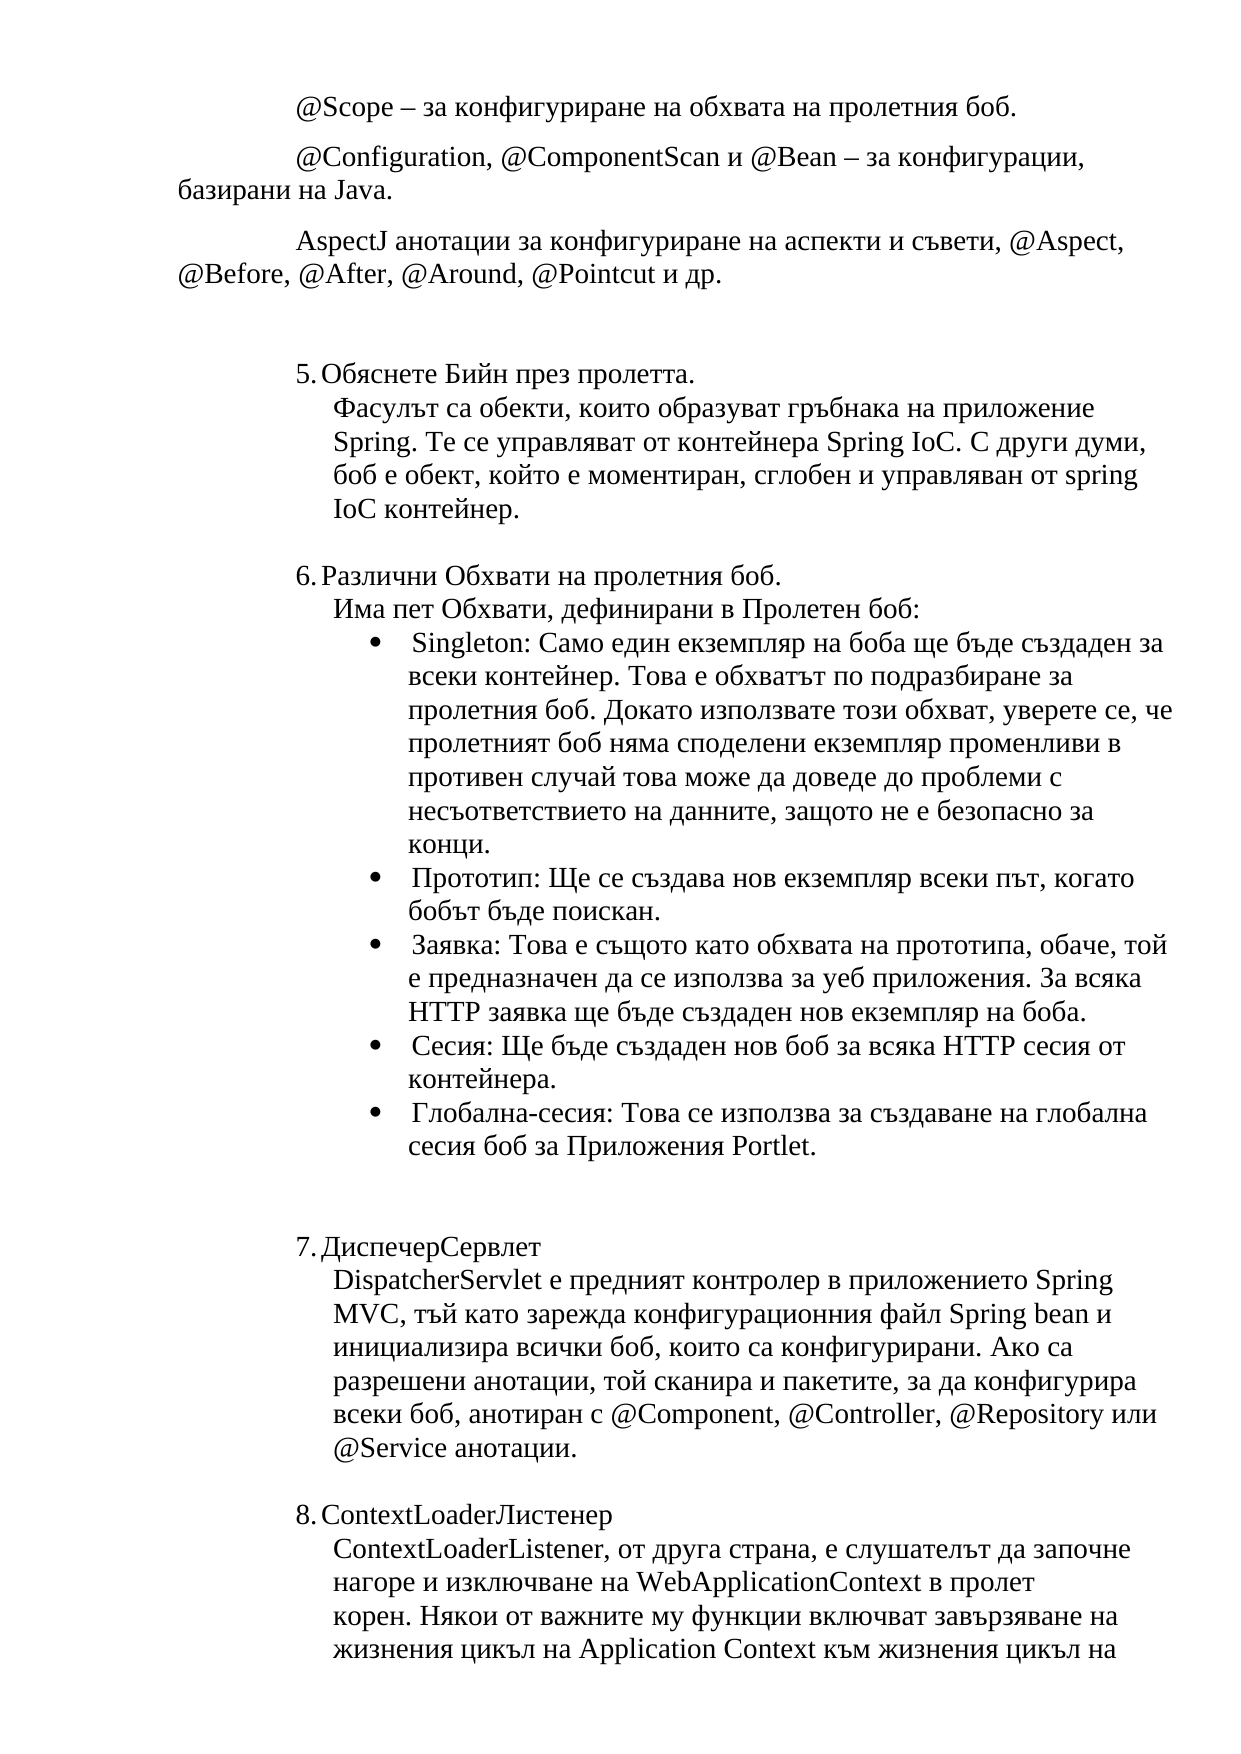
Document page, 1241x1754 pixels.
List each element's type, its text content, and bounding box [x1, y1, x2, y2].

text  Singleton: Само един екземпляр на боба ще бъде създаден за всеки контейнер. Това е обхватът по подразбиране за пролетния боб. Докато използвате този обхват, уверете се, че пролетният боб няма споделени екземпляр променливи в противен случай това може да доведе до проблеми с несъответствието на данните, защото не е безопасно за конци. [370, 625, 1181, 860]
text @Scope – за конфигуриране на обхвата на пролетния боб. [177, 89, 1181, 122]
text DispatcherServlet е предният контролер в приложението Spring MVC, тъй като зарежда конфигурационния файл Spring bean и инициализира всички боб, които са конфигурирани. Ако са разрешени анотации, той сканира и пакетите, за да конфигурира всеки боб, анотиран с @Component, @Controller, @Repository или @Service анотации. [333, 1262, 1181, 1464]
text 8. ContextLoaderЛистенер [295, 1497, 1181, 1531]
text  Прототип: Ще се създава нов екземпляр всеки път, когато бобът бъде поискан. [370, 860, 1181, 927]
text 7. ДиспечерСервлет [295, 1229, 1181, 1262]
text  Сесия: Ще бъде създаден нов боб за всяка HTTP сесия от контейнера. [370, 1028, 1181, 1095]
text AspectJ анотации за конфигуриране на аспекти и съвети, @Aspect, @Before, @After, @Around, @Pointcut и др. [177, 223, 1181, 290]
text 6. Различни Обхвати на пролетния боб. [295, 558, 1181, 591]
text  Глобална-сесия: Това се използва за създаване на глобална сесия боб за Приложения Portlet. [370, 1095, 1181, 1162]
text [333, 1531, 1181, 1665]
text Фасулът са обекти, които образуват гръбнака на приложение Spring. Те се управляват от контейнера Spring IoC. С други думи, боб е обект, който е моментиран, сглобен и управляван от spring IoC контейнер. [333, 390, 1181, 524]
text  Заявка: Това е същото като обхвата на прототипа, обаче, той е предназначен да се използва за уеб приложения. За всяка HTTP заявка ще бъде създаден нов екземпляр на боба. [370, 927, 1181, 1028]
text @Configuration, @ComponentScan и @Bean – за конфигурации, базирани на Java. [177, 139, 1181, 206]
text Има пет Обхвати, дефинирани в Пролетен боб: [333, 591, 1181, 625]
text 5. Обяснете Бийн през пролетта. [295, 357, 1181, 390]
